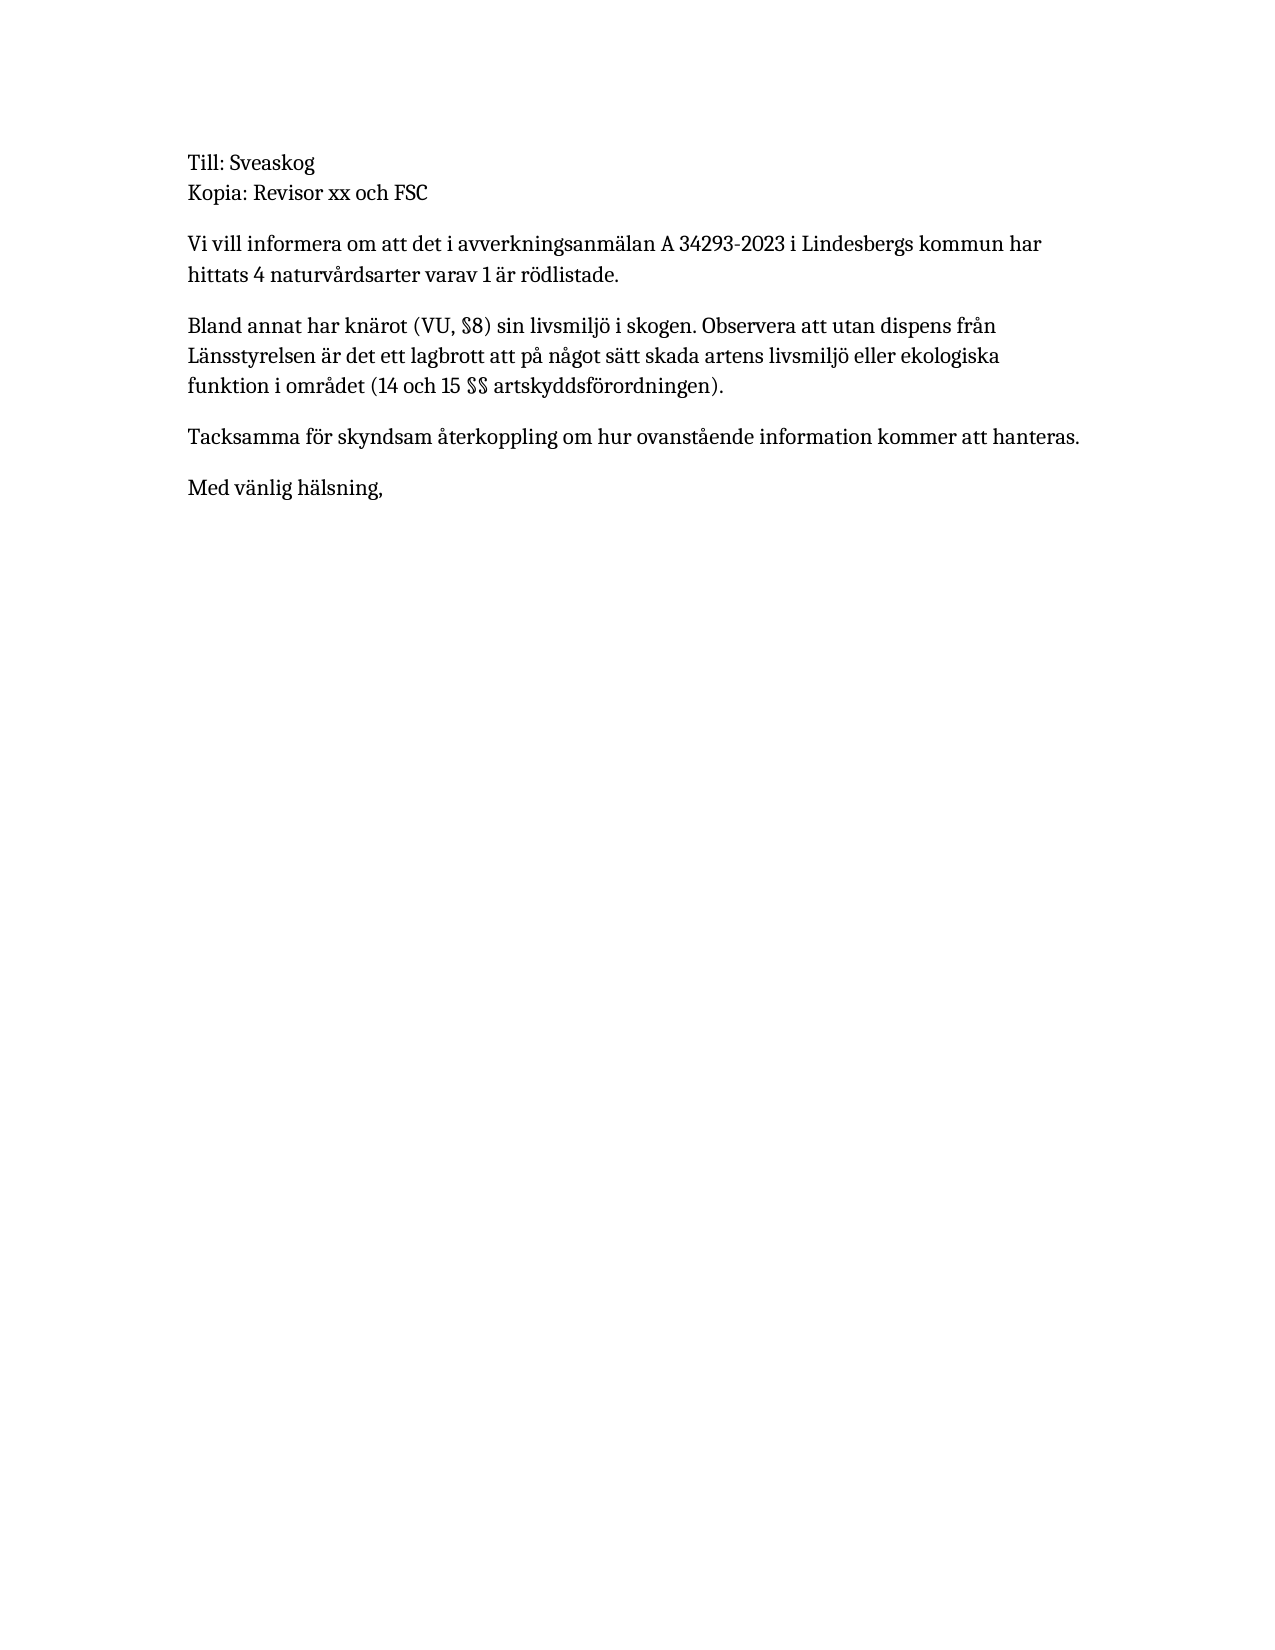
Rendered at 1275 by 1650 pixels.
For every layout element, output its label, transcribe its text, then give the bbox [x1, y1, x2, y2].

text Vi vill informera om att det i avverkningsanmälan A 34293-2023 i Lindesbergs kommun har hittats 4 naturvårdsarter varav 1 är rödlistade. [187, 231, 1087, 288]
text Till: Sveaskog Kopia: Revisor xx och FSC [187, 150, 1087, 207]
text Tacksamma för skyndsam återkoppling om hur ovanstående information kommer att hanteras. [187, 424, 1087, 450]
text Med vänlig hälsning, [187, 475, 1087, 532]
text Bland annat har knärot (VU, §8) sin livsmiljö i skogen. Observera att utan dispens från Länsstyrelsen är det ett lagbrott att på något sätt skada artens livsmiljö eller ekologiska funktion i området (14 och 15 §§ artskyddsförordningen). [187, 312, 1087, 399]
